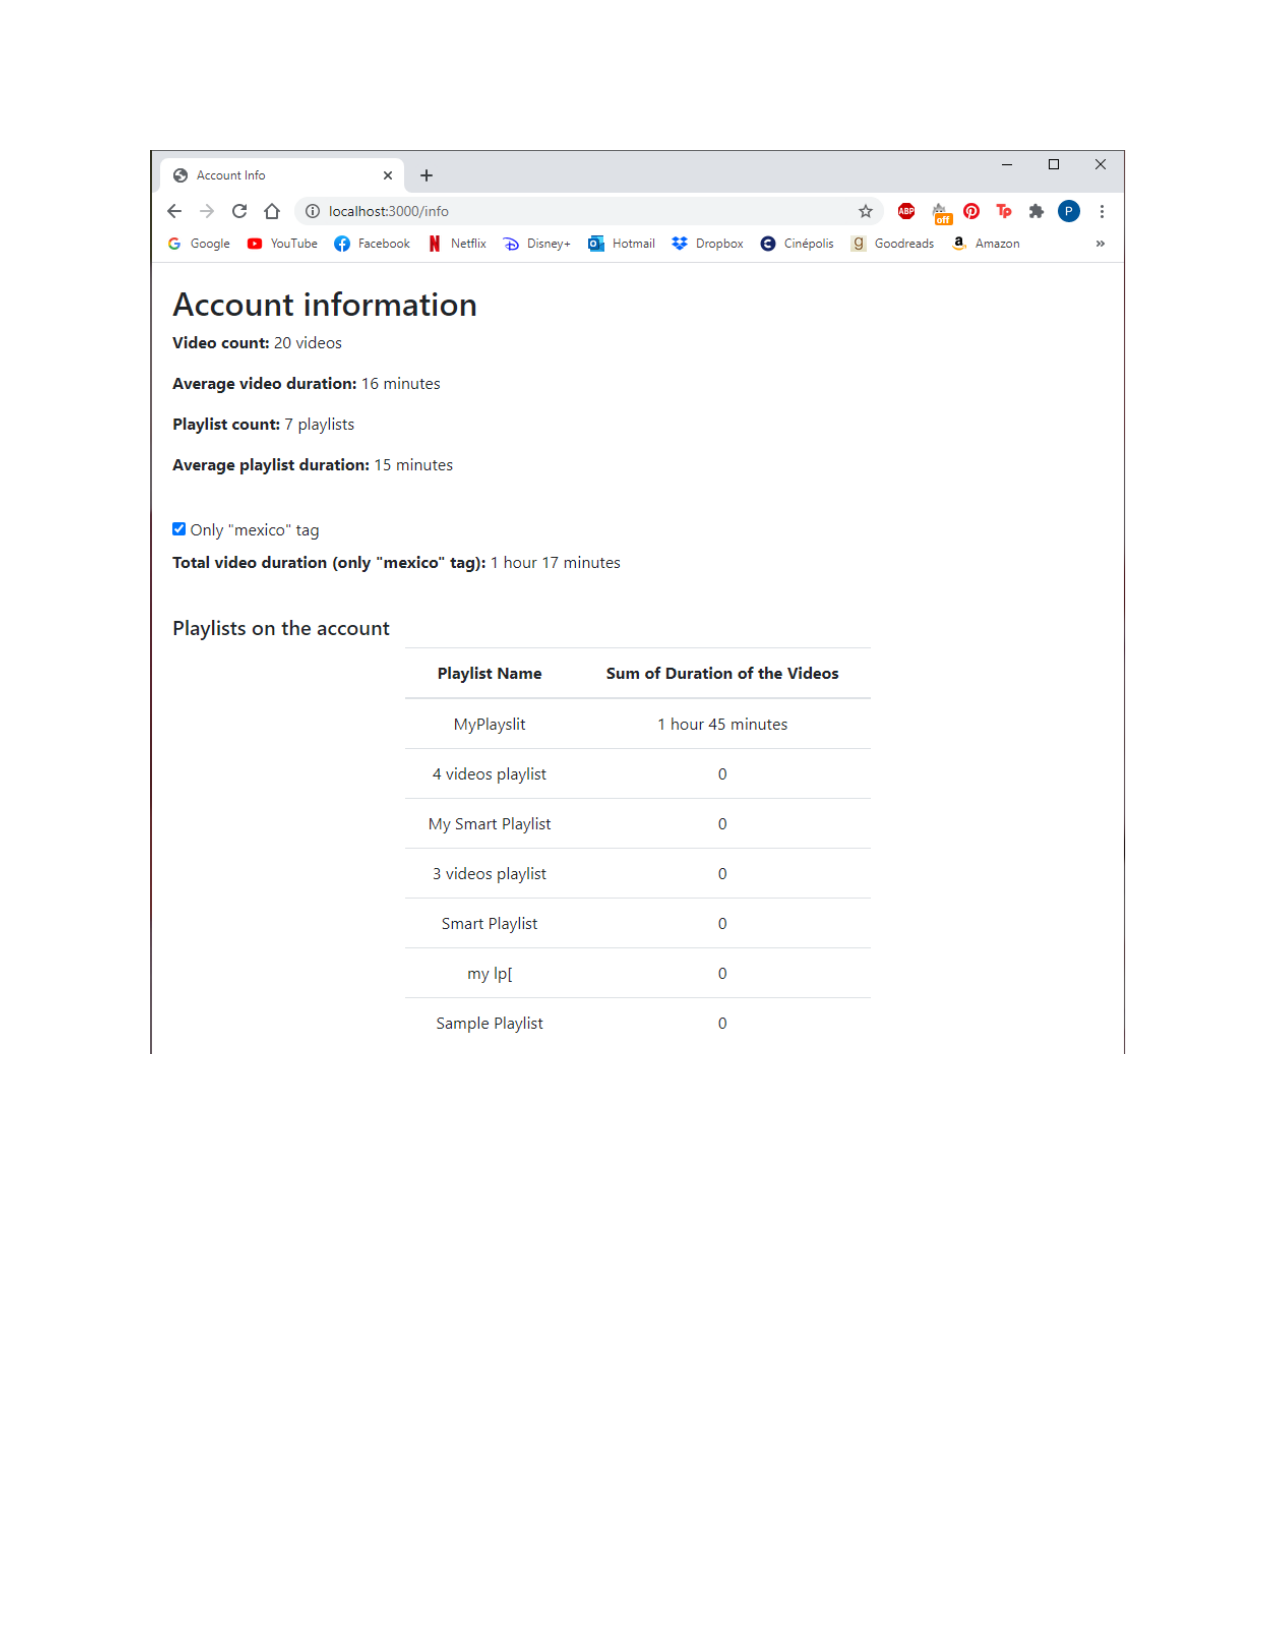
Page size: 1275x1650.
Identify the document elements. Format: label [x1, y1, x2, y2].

picture [150, 150, 1125, 1054]
